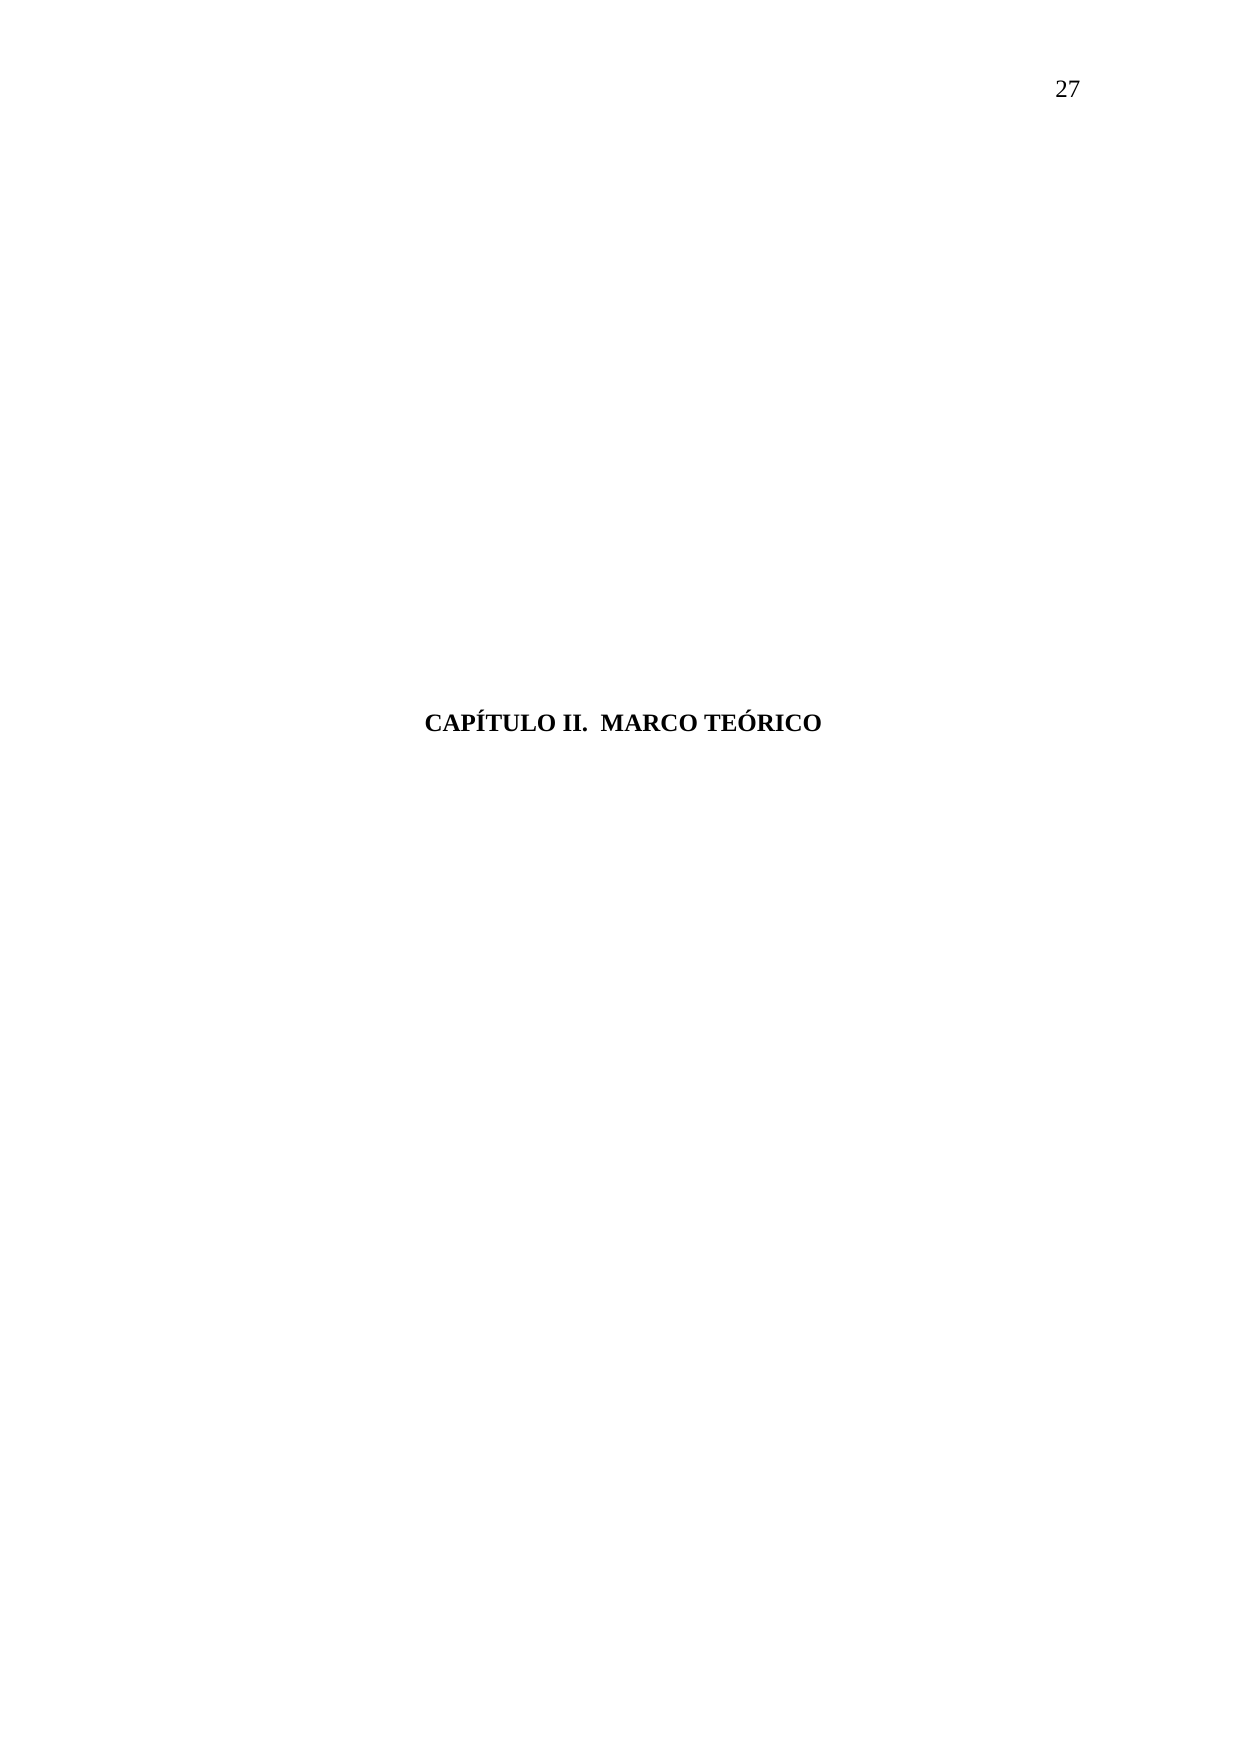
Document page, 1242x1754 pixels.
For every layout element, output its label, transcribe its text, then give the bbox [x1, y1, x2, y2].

subtitle CAPÍTULO II. MARCO TEÓRICO [177, 708, 1069, 737]
